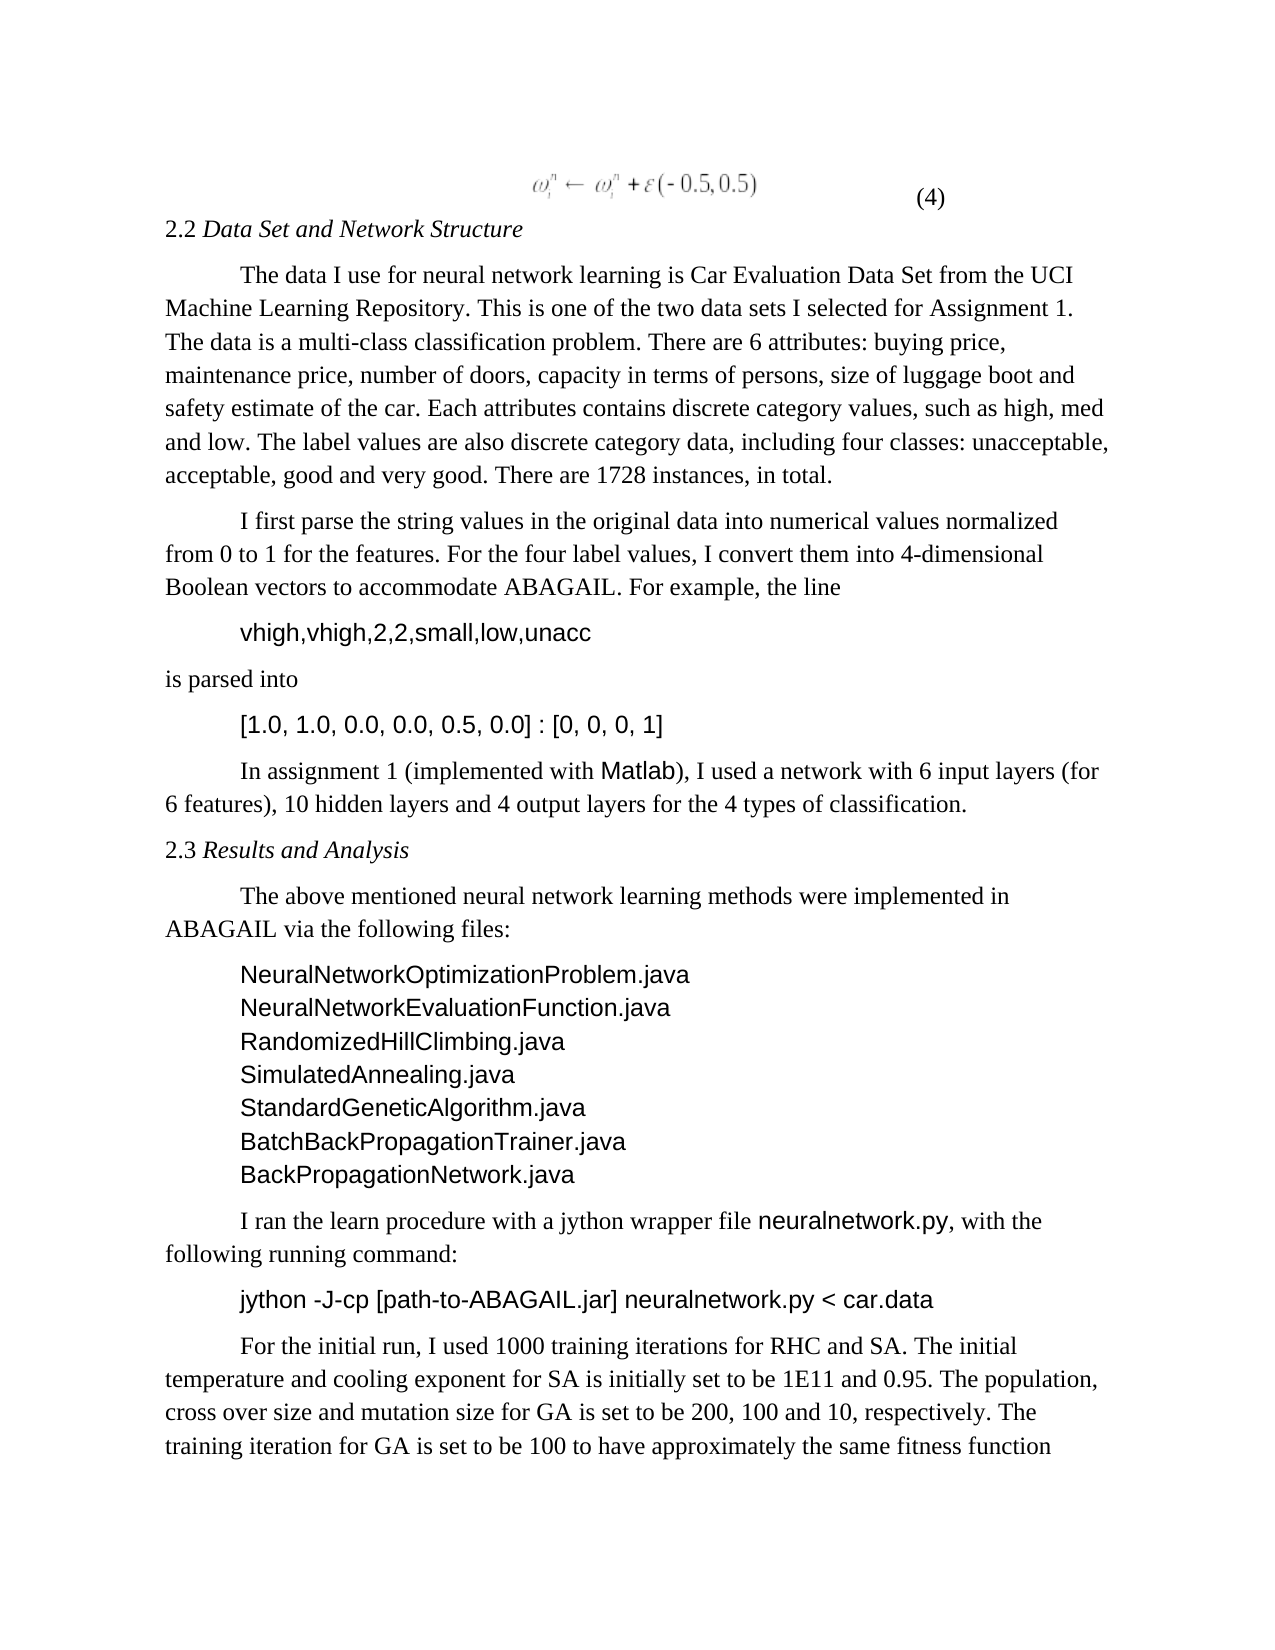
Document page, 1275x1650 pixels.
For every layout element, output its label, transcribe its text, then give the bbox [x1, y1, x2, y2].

text StandardGeneticAlgorithm.java [165, 1090, 1110, 1123]
text is parsed into [165, 661, 1110, 694]
text 2.3 Results and Analysis [165, 832, 1110, 865]
text RandomizedHillClimbing.java [165, 1023, 1110, 1057]
text The data I use for neural network learning is Car Evaluation Data Set from the UCI Machine Learning Repository. This is one of the two data sets I selected for Assignment 1. The data is a multi-class classification problem. There are 6 attributes: buying price, maintenance price, number of doors, capacity in terms of persons, size of luggage boot and safety estimate of the car. Each attributes contains discrete category values, such as high, med and low. The label values are also discrete category data, including four classes: unacceptable, acceptable, good and very good. There are 1728 instances, in total. [165, 257, 1110, 490]
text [165, 1327, 1110, 1461]
text (4) [165, 165, 945, 211]
text I ran the learn procedure with a jython wrapper file neuralnetwork.py, with the following running command: [165, 1202, 1110, 1269]
text jython -J-cp [path-to-ABAGAIL.jar] neuralnetwork.py < car.data [165, 1282, 1110, 1315]
text SimulatedAnnealing.java [165, 1057, 1110, 1090]
text I first parse the string values in the original data into numerical values normalized from 0 to 1 for the features. For the four label values, I convert them into 4-dimensional Boolean vectors to accommodate ABAGAIL. For example, the line [165, 502, 1110, 602]
text The above mentioned neural network learning methods were implemented in ABAGAIL via the following files: [165, 877, 1110, 944]
text 2.2 Data Set and Network Structure [165, 211, 1110, 244]
text BackPropagationNetwork.java [165, 1157, 1110, 1190]
text NeuralNetworkEvaluationFunction.java [165, 990, 1110, 1023]
text BatchBackPropagationTrainer.java [165, 1123, 1110, 1157]
text In assignment 1 (implemented with Matlab), I used a network with 6 input layers (for 6 features), 10 hidden layers and 4 output layers for the 4 types of classification. [165, 752, 1110, 819]
text vhigh,vhigh,2,2,small,low,unacc [165, 615, 1110, 648]
text NeuralNetworkOptimizationProblem.java [165, 957, 1110, 990]
text [1.0, 1.0, 0.0, 0.0, 0.5, 0.0] : [0, 0, 0, 1] [165, 707, 1110, 740]
